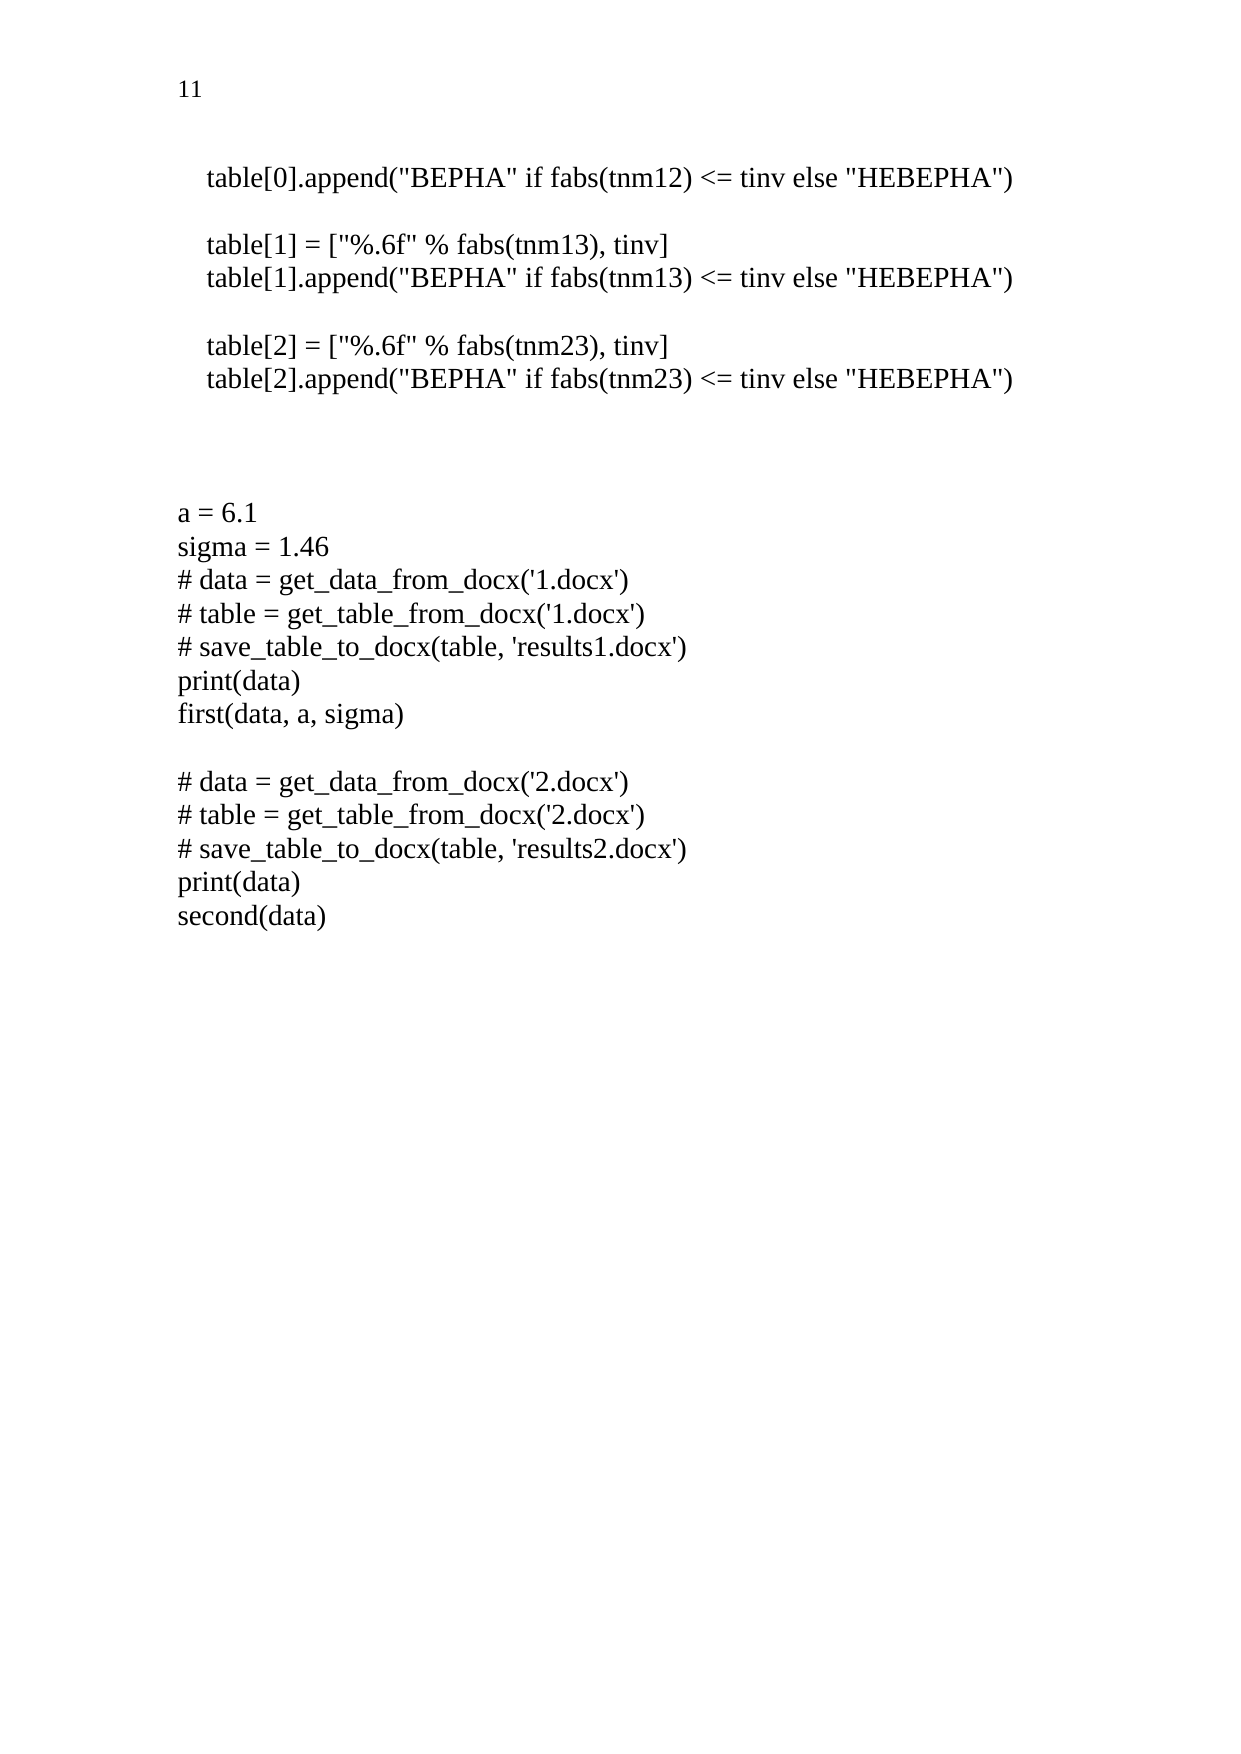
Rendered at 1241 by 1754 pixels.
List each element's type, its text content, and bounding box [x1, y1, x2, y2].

text first(data, a, sigma) [177, 697, 1152, 730]
text table[2].append("ВЕРНА" if fabs(tnm23) <= tinv else "НЕВЕРНА") [177, 361, 1152, 395]
text # data = get_data_from_docx('2.docx') [177, 764, 1152, 797]
text # table = get_table_from_docx('1.docx') [177, 596, 1152, 629]
text table[1].append("ВЕРНА" if fabs(tnm13) <= tinv else "НЕВЕРНА") [177, 261, 1152, 294]
text print(data) [177, 663, 1152, 697]
text # save_table_to_docx(table, 'results1.docx') [177, 629, 1152, 663]
text # save_table_to_docx(table, 'results2.docx') [177, 831, 1152, 864]
text a = 6.1 [177, 495, 1152, 529]
text table[2] = ["%.6f" % fabs(tnm23), tinv] [177, 328, 1152, 361]
text sigma = 1.46 [177, 529, 1152, 562]
text second(data) [177, 898, 1152, 931]
text print(data) [177, 864, 1152, 898]
text table[0].append("ВЕРНА" if fabs(tnm12) <= tinv else "НЕВЕРНА") [177, 160, 1152, 193]
text # table = get_table_from_docx('2.docx') [177, 797, 1152, 831]
text # data = get_data_from_docx('1.docx') [177, 562, 1152, 596]
text table[1] = ["%.6f" % fabs(tnm13), tinv] [177, 227, 1152, 261]
